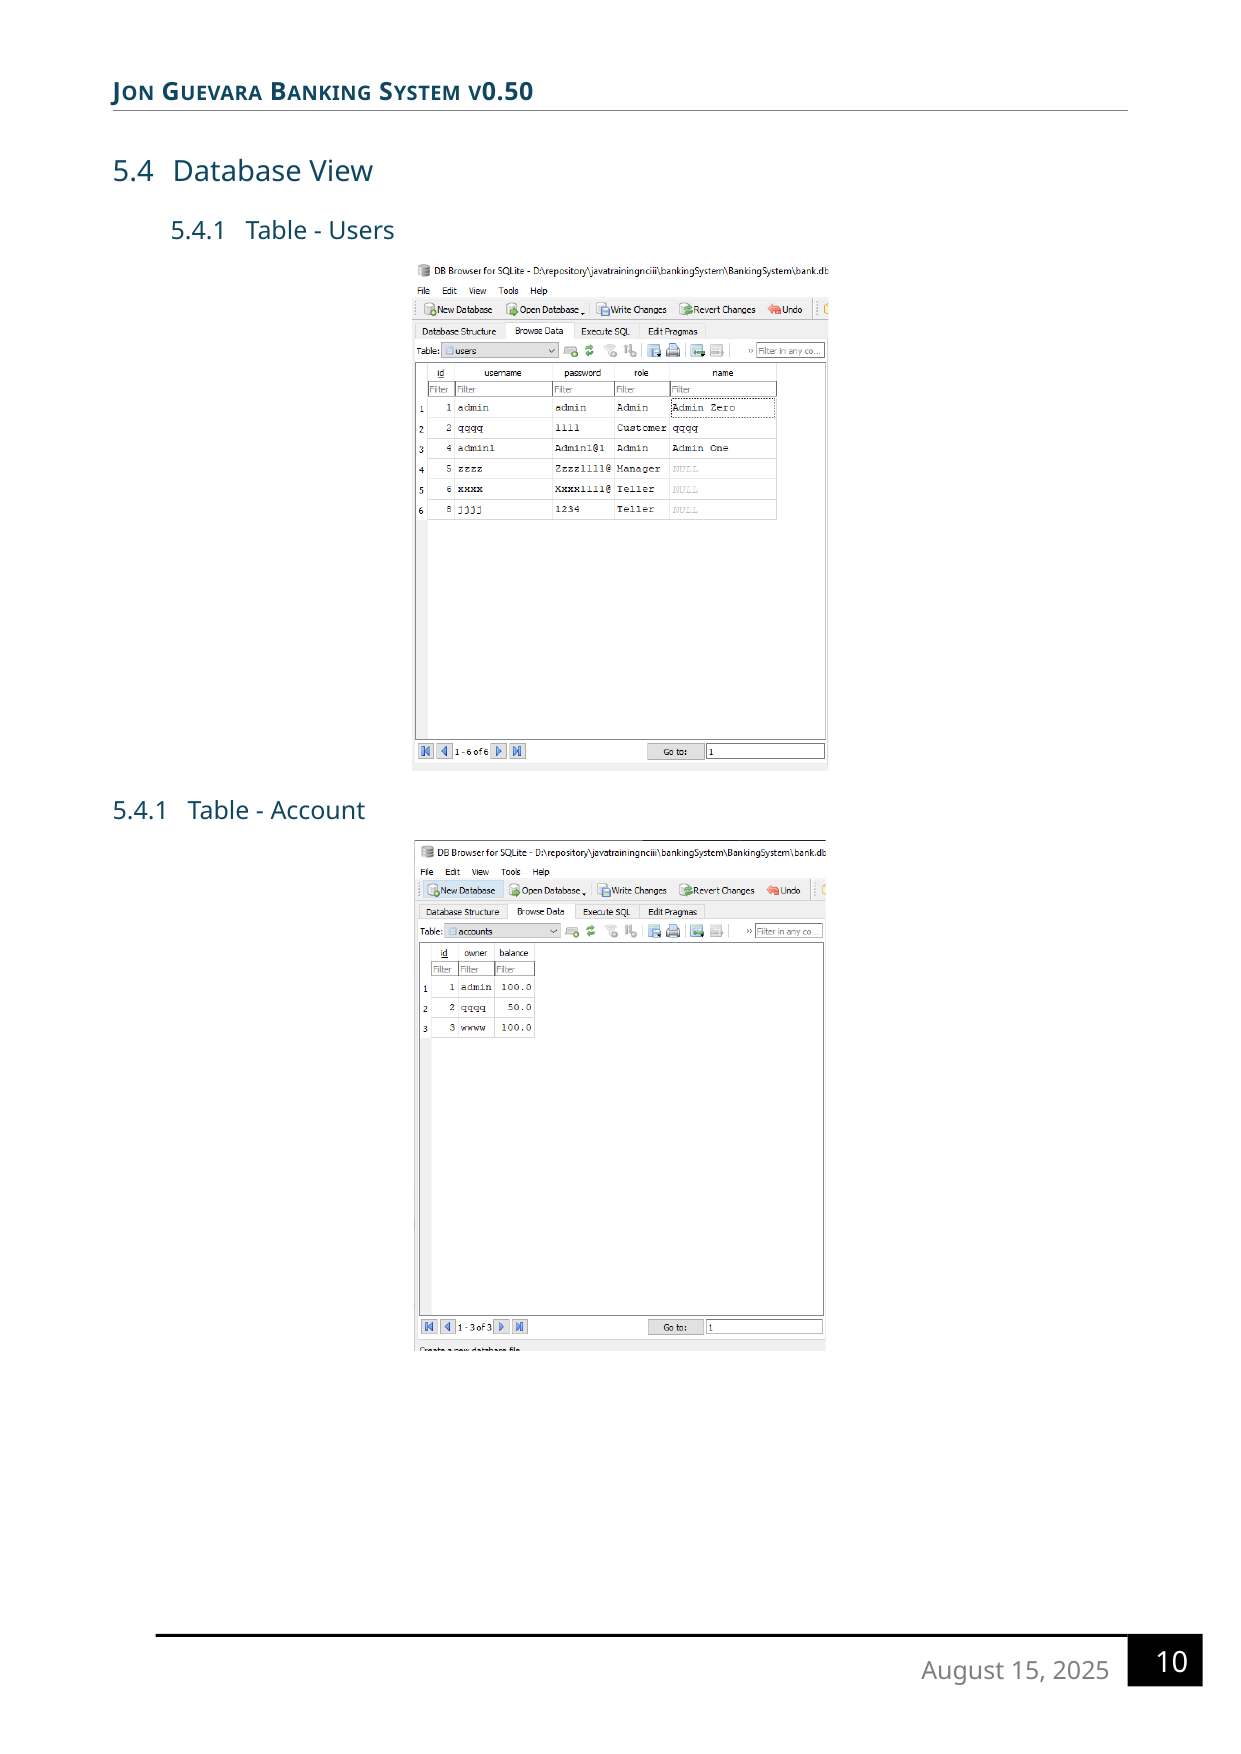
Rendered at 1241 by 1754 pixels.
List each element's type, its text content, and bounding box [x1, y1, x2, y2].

picture [414, 840, 826, 1351]
picture [412, 259, 829, 771]
subtitle Table - Users [170, 212, 1128, 246]
subtitle Table - Account [112, 792, 1128, 826]
subtitle Database View [112, 150, 1128, 190]
